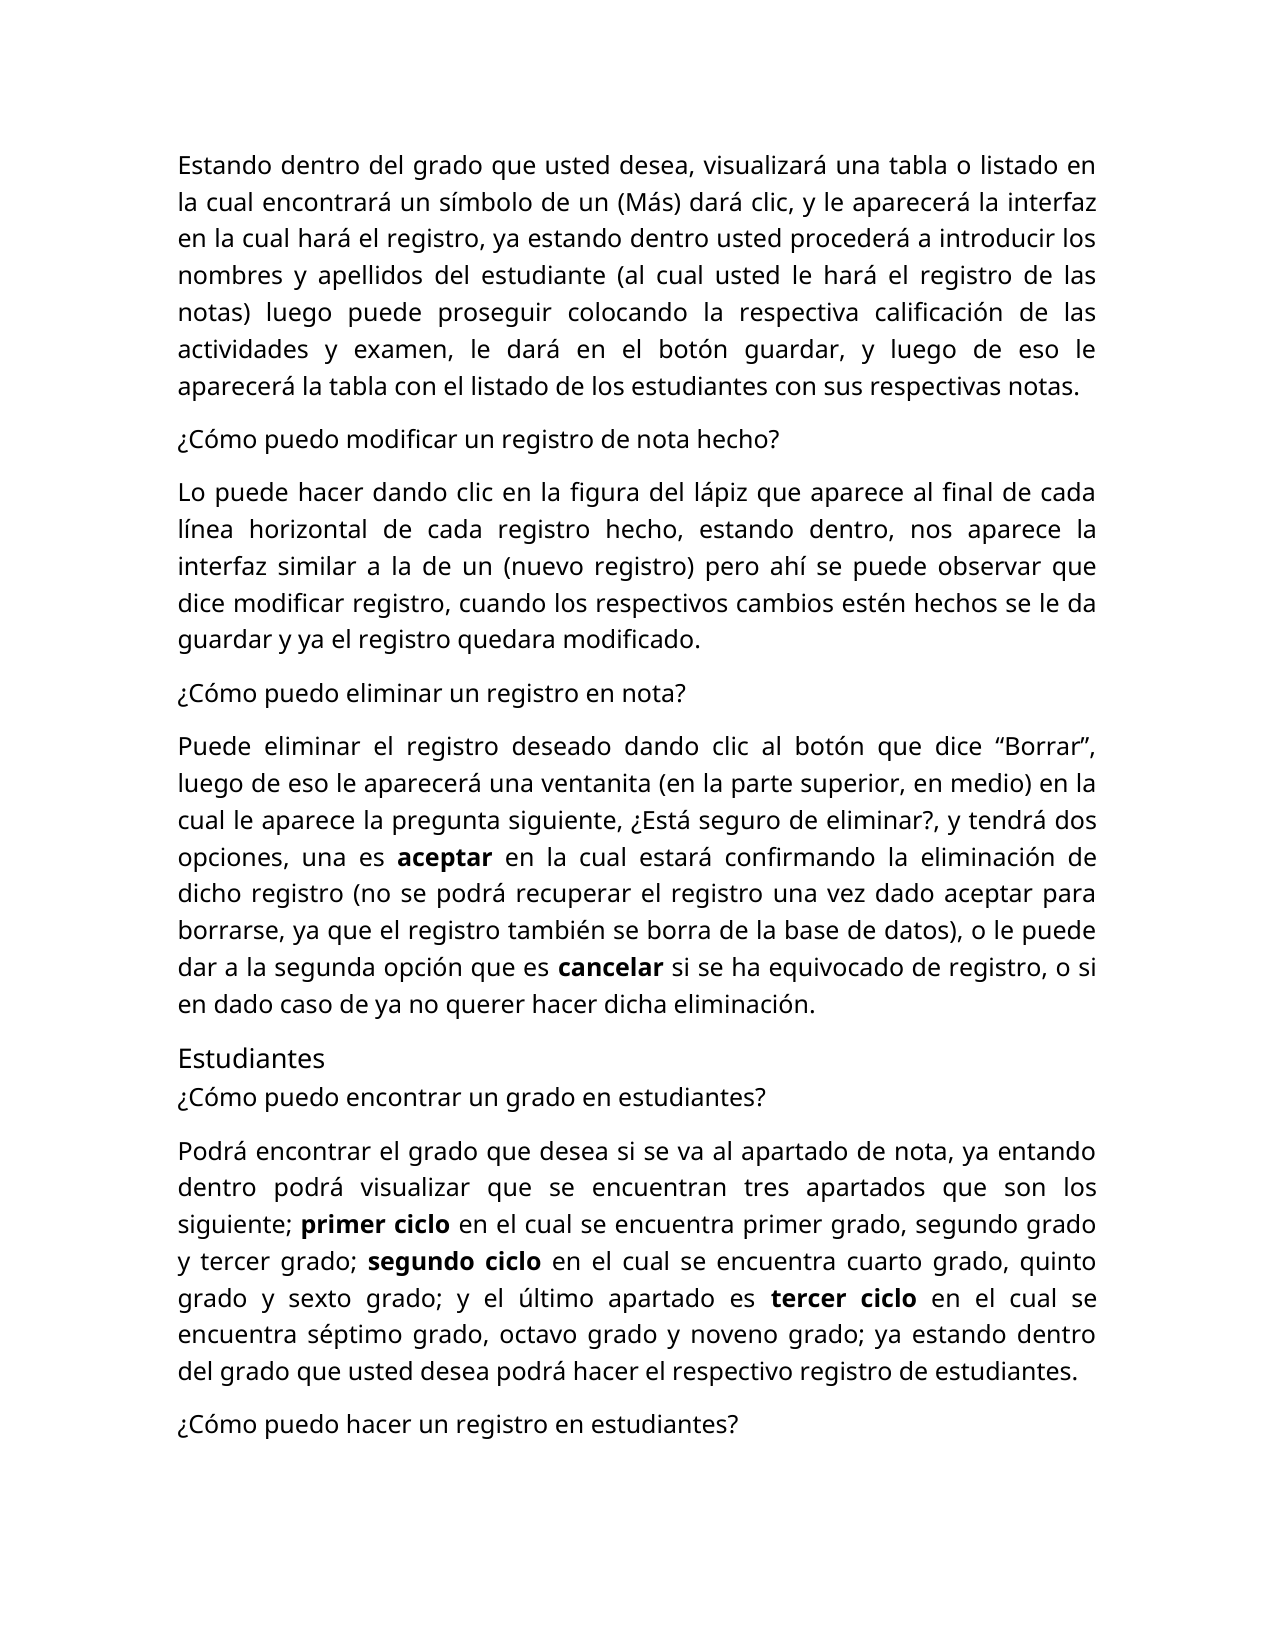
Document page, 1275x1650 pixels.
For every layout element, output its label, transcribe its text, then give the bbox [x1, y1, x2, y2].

text ¿Cómo puedo modificar un registro de nota hecho? [177, 422, 1098, 456]
text Podrá encontrar el grado que desea si se va al apartado de nota, ya entando dentro podrá visualizar que se encuentran tres apartados que son los siguiente; primer ciclo en el cual se encuentra primer grado, segundo grado y tercer grado; segundo ciclo en el cual se encuentra cuarto grado, quinto grado y sexto grado; y el último apartado es tercer ciclo en el cual se encuentra séptimo grado, octavo grado y noveno grado; ya estando dentro del grado que usted desea podrá hacer el respectivo registro de estudiantes. [177, 1133, 1098, 1388]
subtitle Estudiantes [177, 1040, 1098, 1077]
text ¿Cómo puedo hacer un registro en estudiantes? [177, 1407, 1098, 1441]
text Puede eliminar el registro deseado dando clic al botón que dice “Borrar”, luego de eso le aparecerá una ventanita (en la parte superior, en medio) en la cual le aparece la pregunta siguiente, ¿Está seguro de eliminar?, y tendrá dos opciones, una es aceptar en la cual estará confirmando la eliminación de dicho registro (no se podrá recuperar el registro una vez dado aceptar para borrarse, ya que el registro también se borra de la base de datos), o le puede dar a la segunda opción que es cancelar si se ha equivocado de registro, o si en dado caso de ya no querer hacer dicha eliminación. [177, 729, 1098, 1021]
text Estando dentro del grado que usted desea, visualizará una tabla o listado en la cual encontrará un símbolo de un (Más) dará clic, y le aparecerá la interfaz en la cual hará el registro, ya estando dentro usted procederá a introducir los nombres y apellidos del estudiante (al cual usted le hará el registro de las notas) luego puede proseguir colocando la respectiva calificación de las actividades y examen, le dará en el botón guardar, y luego de eso le aparecerá la tabla con el listado de los estudiantes con sus respectivas notas. [177, 148, 1098, 402]
text Lo puede hacer dando clic en la figura del lápiz que aparece al final de cada línea horizontal de cada registro hecho, estando dentro, nos aparece la interfaz similar a la de un (nuevo registro) pero ahí se puede observar que dice modificar registro, cuando los respectivos cambios estén hechos se le da guardar y ya el registro quedara modificado. [177, 475, 1098, 656]
text ¿Cómo puedo encontrar un grado en estudiantes? [177, 1080, 1098, 1114]
text ¿Cómo puedo eliminar un registro en nota? [177, 676, 1098, 710]
